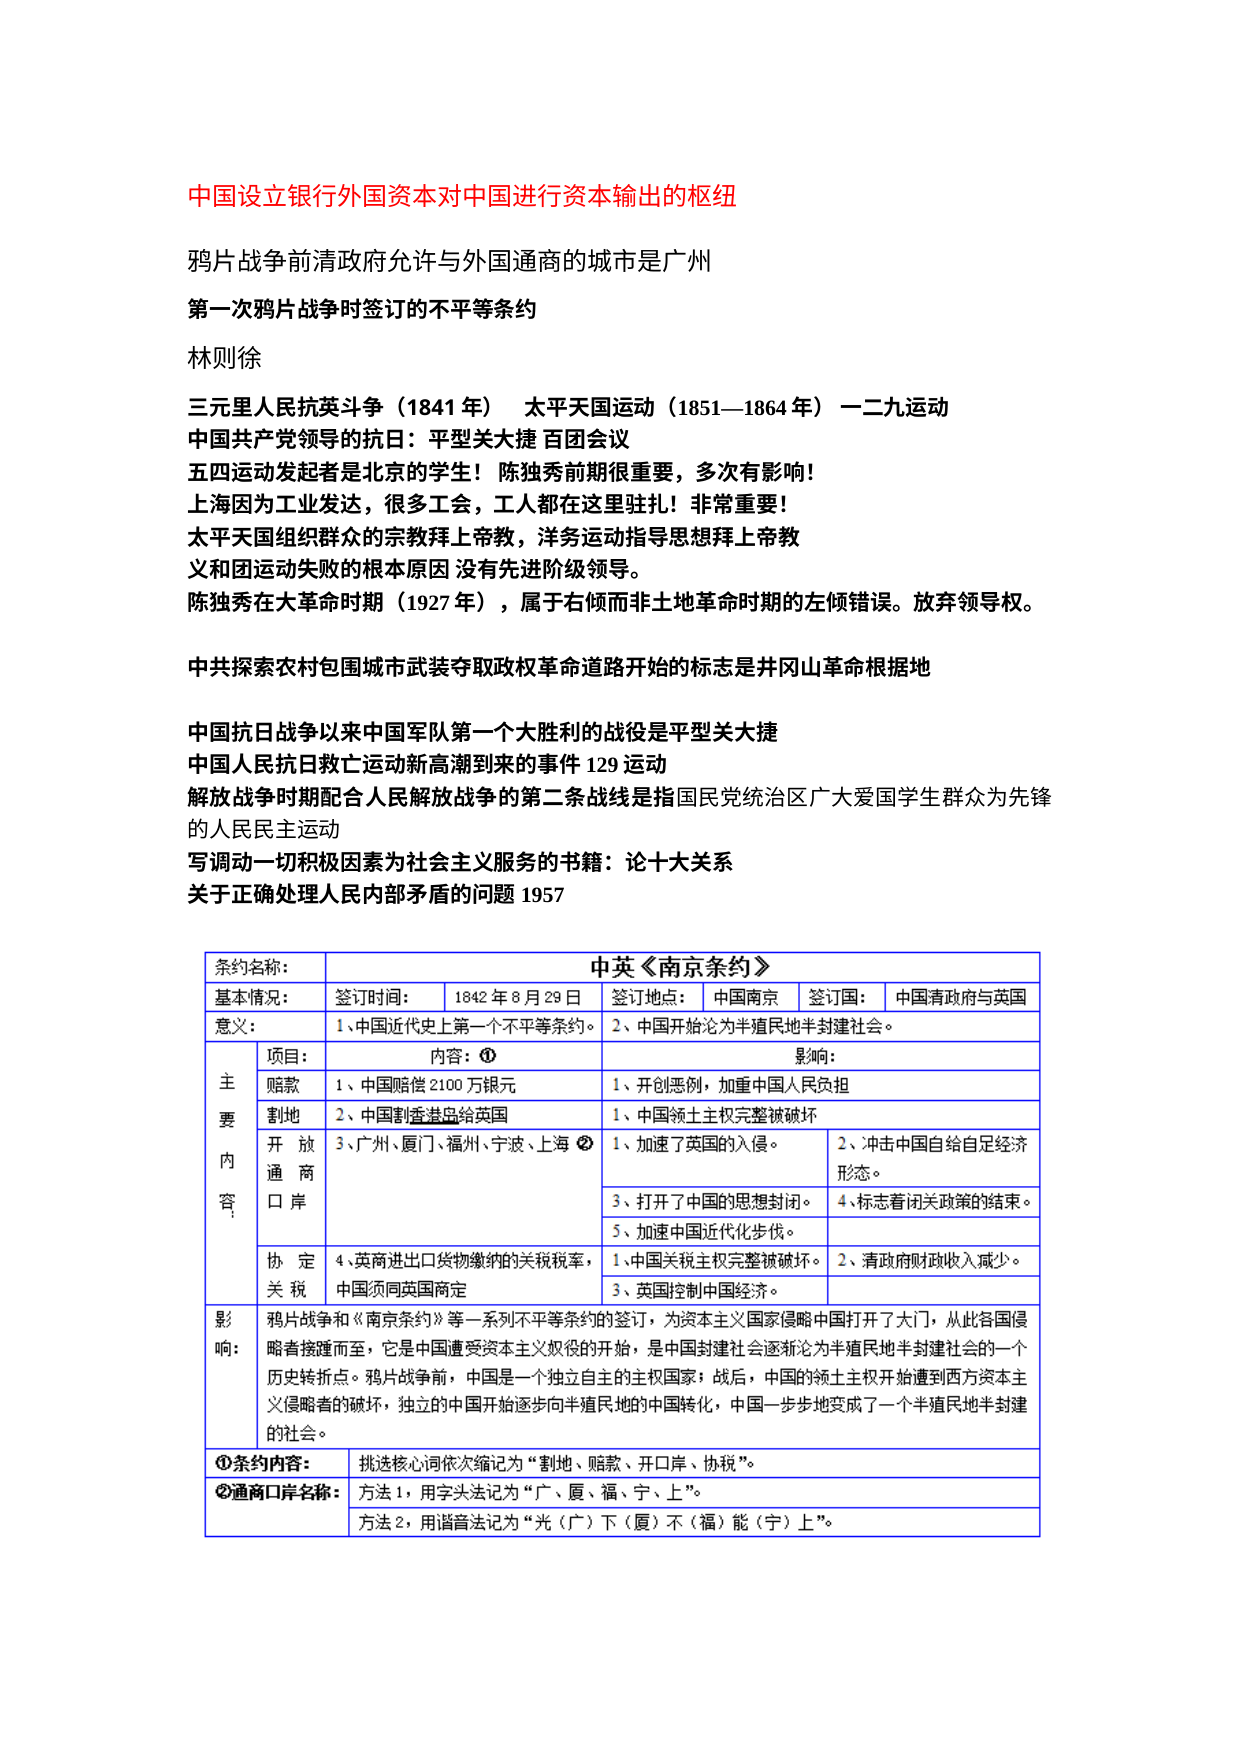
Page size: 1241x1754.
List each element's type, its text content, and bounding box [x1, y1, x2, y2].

text 义和团运动失败的根本原因 没有先进阶级领导。 [187, 552, 1053, 584]
text 五四运动发起者是北京的学生！ 陈独秀前期很重要，多次有影响！ [187, 454, 1053, 487]
text 太平天国组织群众的宗教拜上帝教，洋务运动指导思想拜上帝教 [187, 519, 1053, 552]
text 解放战争时期配合人民解放战争的第二条战线是指国民党统治区广大爱国学生群众为先锋的人民民主运动 [187, 779, 1053, 844]
text 关于正确处理人民内部矛盾的问题 1957 [187, 877, 1053, 909]
text 上海因为工业发达，很多工会，工人都在这里驻扎！非常重要！ [187, 487, 1053, 519]
text 中国设立银行外国资本对中国进行资本输出的枢纽 [187, 162, 1053, 227]
text 三元里人民抗英斗争（1841年）​ 太平天国运动（1851—1864年） 一二九运动 [187, 389, 1053, 422]
text 林则徐 [187, 324, 1053, 389]
text 写调动一切积极因素为社会主义服务的书籍：论十大关系 [187, 844, 1053, 877]
text 鸦片战争前清政府允许与外国通商的城市是广州 [187, 227, 1053, 292]
text 陈独秀在大革命时期（1927年），属于右倾而非土地革命时期的左倾错误。放弃领导权。 [187, 584, 1053, 617]
text 中国人民抗日救亡运动新高潮到来的事件129运动 [187, 747, 1053, 779]
text 中国共产党领导的抗日：平型关大捷 百团会议 [187, 422, 1053, 454]
text 中共探索农村包围城市武装夺取政权革命道路开始的标志是井冈山革命根据地 [187, 617, 1053, 682]
text 中国抗日战争以来中国军队第一个大胜利的战役是平型关大捷 [187, 682, 1053, 747]
text 第一次鸦片战争时签订的不平等条约 [187, 292, 1053, 324]
picture [187, 942, 1053, 1547]
